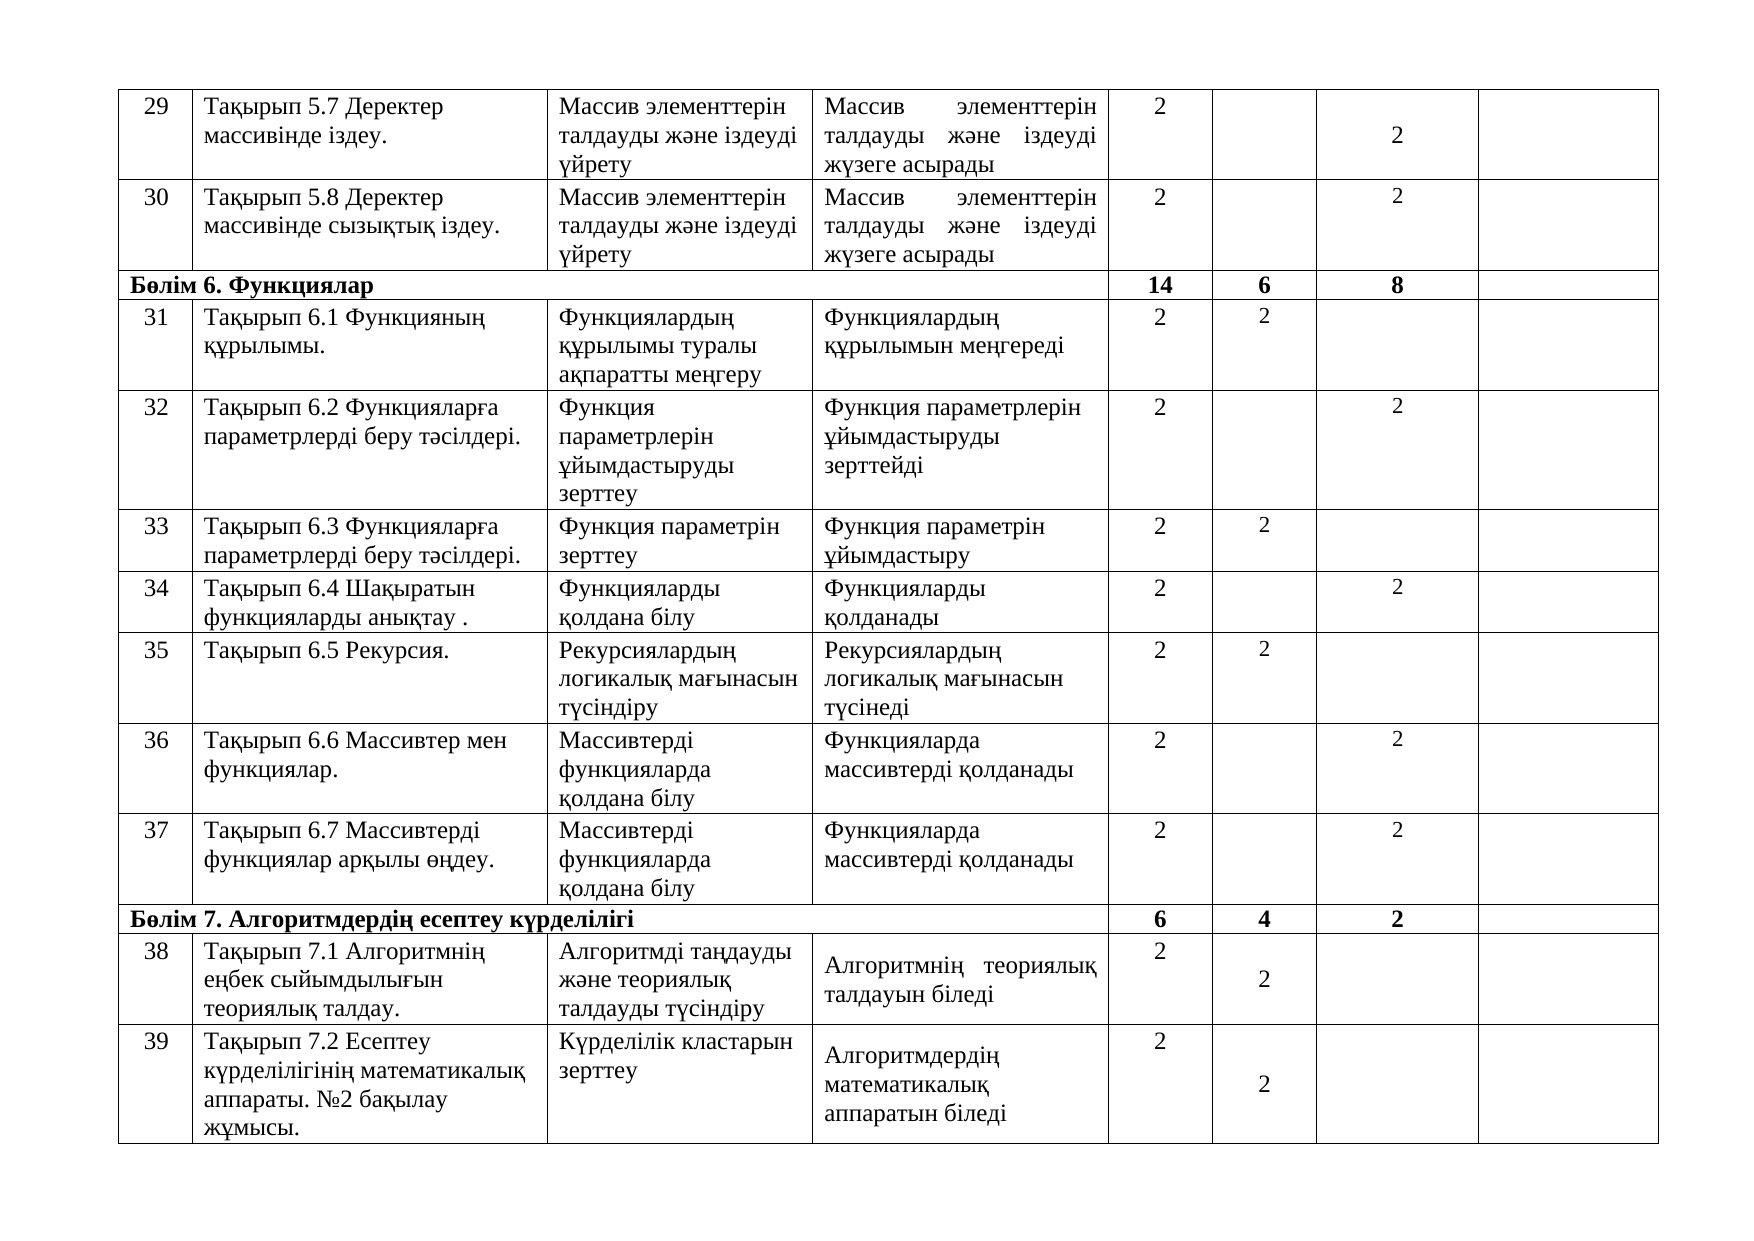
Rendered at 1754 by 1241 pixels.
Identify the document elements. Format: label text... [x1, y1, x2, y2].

table_cell Рекурсиялардың логикалық мағынасын түсіндіру [548, 633, 812, 723]
table_cell 2 [1109, 934, 1212, 1024]
table_cell Функцияларда массивтерді қолданады [813, 724, 1108, 813]
table_cell 2 [1109, 391, 1212, 509]
table_cell [119, 724, 192, 813]
table_cell [1213, 90, 1316, 179]
table_cell Тақырып 6.2 Функцияларға параметрлерді беру тәсілдері. [193, 391, 547, 509]
table_cell 2 [1109, 724, 1212, 813]
table_cell 2 [1109, 633, 1212, 723]
table_cell [1479, 724, 1658, 813]
table_cell Функцияларда массивтерді қолданады [813, 814, 1108, 903]
table_cell 2 [1317, 391, 1478, 509]
table_cell 2 [1317, 905, 1478, 933]
table_cell [119, 814, 192, 903]
table_cell [119, 90, 192, 179]
table_cell [1479, 572, 1658, 632]
table_cell [119, 1025, 192, 1143]
table_cell [1479, 633, 1658, 723]
table_cell 2 [1109, 90, 1212, 179]
table_cell Функция параметрлерін ұйымдастыруды зерттейді [813, 391, 1108, 509]
table_cell Массив элементтерін талдауды және іздеуді жүзеге асырады [813, 90, 1108, 179]
table_cell [1479, 905, 1658, 933]
table_cell 6 [1109, 905, 1212, 933]
table_cell [1317, 934, 1478, 1024]
table_cell [1479, 271, 1658, 299]
table_cell [119, 180, 192, 269]
table_cell [1317, 300, 1478, 390]
table_cell [1213, 180, 1316, 269]
table_cell 2 [1109, 814, 1212, 903]
table_cell [1479, 180, 1658, 269]
table_cell 2 [1317, 90, 1478, 179]
table_cell Массивтерді функцияларда қолдана білу [548, 814, 812, 903]
table_cell Алгоритмнің теориялық талдауын біледі [813, 934, 1108, 1024]
table_cell Функция параметрін зерттеу [548, 510, 812, 571]
table_cell [1213, 814, 1316, 903]
table_cell 2 [1109, 1025, 1212, 1143]
table_cell [119, 934, 192, 1024]
table_cell Тақырып 6.7 Массивтерді функциялар арқылы өңдеу. [193, 814, 547, 903]
table_cell 8 [1317, 271, 1478, 299]
table_cell Массивтерді функцияларда қолдана білу [548, 724, 812, 813]
table_cell Функцияларды қолдана білу [548, 572, 812, 632]
table_cell Функциялардың құрылымы туралы ақпаратты меңгеру [548, 300, 812, 390]
table_cell [1317, 510, 1478, 571]
table_cell [119, 572, 192, 632]
table_cell 6 [1213, 271, 1316, 299]
table_cell Массив элементтерін талдауды және іздеуді үйрету [548, 180, 812, 269]
table_cell [1479, 510, 1658, 571]
table_cell 2 [1109, 572, 1212, 632]
table_cell 14 [1109, 271, 1212, 299]
table_cell 2 [1109, 300, 1212, 390]
table_cell Тақырып 6.6 Массивтер мен функциялар. [193, 724, 547, 813]
table_cell [119, 510, 192, 571]
table_cell Функция параметрін ұйымдастыру [813, 510, 1108, 571]
table_cell 2 [1317, 572, 1478, 632]
table_cell 4 [1213, 905, 1316, 933]
table_cell Функцияларды қолданады [813, 572, 1108, 632]
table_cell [548, 1025, 812, 1143]
table_cell Массив элементтерін талдауды және іздеуді жүзеге асырады [813, 180, 1108, 269]
table_cell 2 [1213, 633, 1316, 723]
table_cell Массив элементтерін талдауды және іздеуді үйрету [548, 90, 812, 179]
table_cell Тақырып 6.5 Рекурсия. [193, 633, 547, 723]
table_cell [1213, 724, 1316, 813]
table_cell [119, 300, 192, 390]
table_cell [1479, 1025, 1658, 1143]
table_cell [1317, 1025, 1478, 1143]
table_cell 2 [1317, 814, 1478, 903]
table_cell Бөлім 6. Функциялар [119, 271, 1108, 299]
table_cell [1479, 90, 1658, 179]
table_cell Рекурсиялардың логикалық мағынасын түсінеді [813, 633, 1108, 723]
table_cell [1479, 814, 1658, 903]
table_cell Функция параметрлерін ұйымдастыруды зерттеу [548, 391, 812, 509]
table_cell Алгоритмді таңдауды және теориялық талдауды түсіндіру [548, 934, 812, 1024]
table_cell 2 [1213, 1025, 1316, 1143]
table_cell Функциялардың құрылымын меңгереді [813, 300, 1108, 390]
table_cell [1479, 934, 1658, 1024]
table_cell Тақырып 6.1 Функцияның құрылымы. [193, 300, 547, 390]
table_cell 2 [1317, 724, 1478, 813]
table_cell Тақырып 5.7 Деректер массивінде іздеу. [193, 90, 547, 179]
table_cell Тақырып 6.3 Функцияларға параметрлерді беру тәсілдері. [193, 510, 547, 571]
table_cell [1213, 572, 1316, 632]
table_cell Бөлім 7. Алгоритмдердің есептеу күрделілігі [119, 905, 1108, 933]
table_cell 2 [1213, 934, 1316, 1024]
table_cell [1479, 300, 1658, 390]
table_cell [1317, 633, 1478, 723]
table_cell 2 [1109, 510, 1212, 571]
table_cell 2 [1317, 180, 1478, 269]
table_cell Тақырып 6.4 Шақыратын функцияларды анықтау . [193, 572, 547, 632]
table_cell [119, 633, 192, 723]
table_cell Тақырып 7.2 Есептеу күрделілігінің математикалық аппараты. №2 бақылау жұмысы. [193, 1025, 547, 1143]
table_cell 2 [1213, 300, 1316, 390]
table_cell [1479, 391, 1658, 509]
table_cell [119, 391, 192, 509]
table_cell Тақырып 5.8 Деректер массивінде сызықтық іздеу. [193, 180, 547, 269]
table_cell 2 [1213, 510, 1316, 571]
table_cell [813, 1025, 1108, 1143]
table_cell Тақырып 7.1 Алгоритмнің еңбек сыйымдылығын теориялық талдау. [193, 934, 547, 1024]
table_cell 2 [1109, 180, 1212, 269]
table_cell [1213, 391, 1316, 509]
